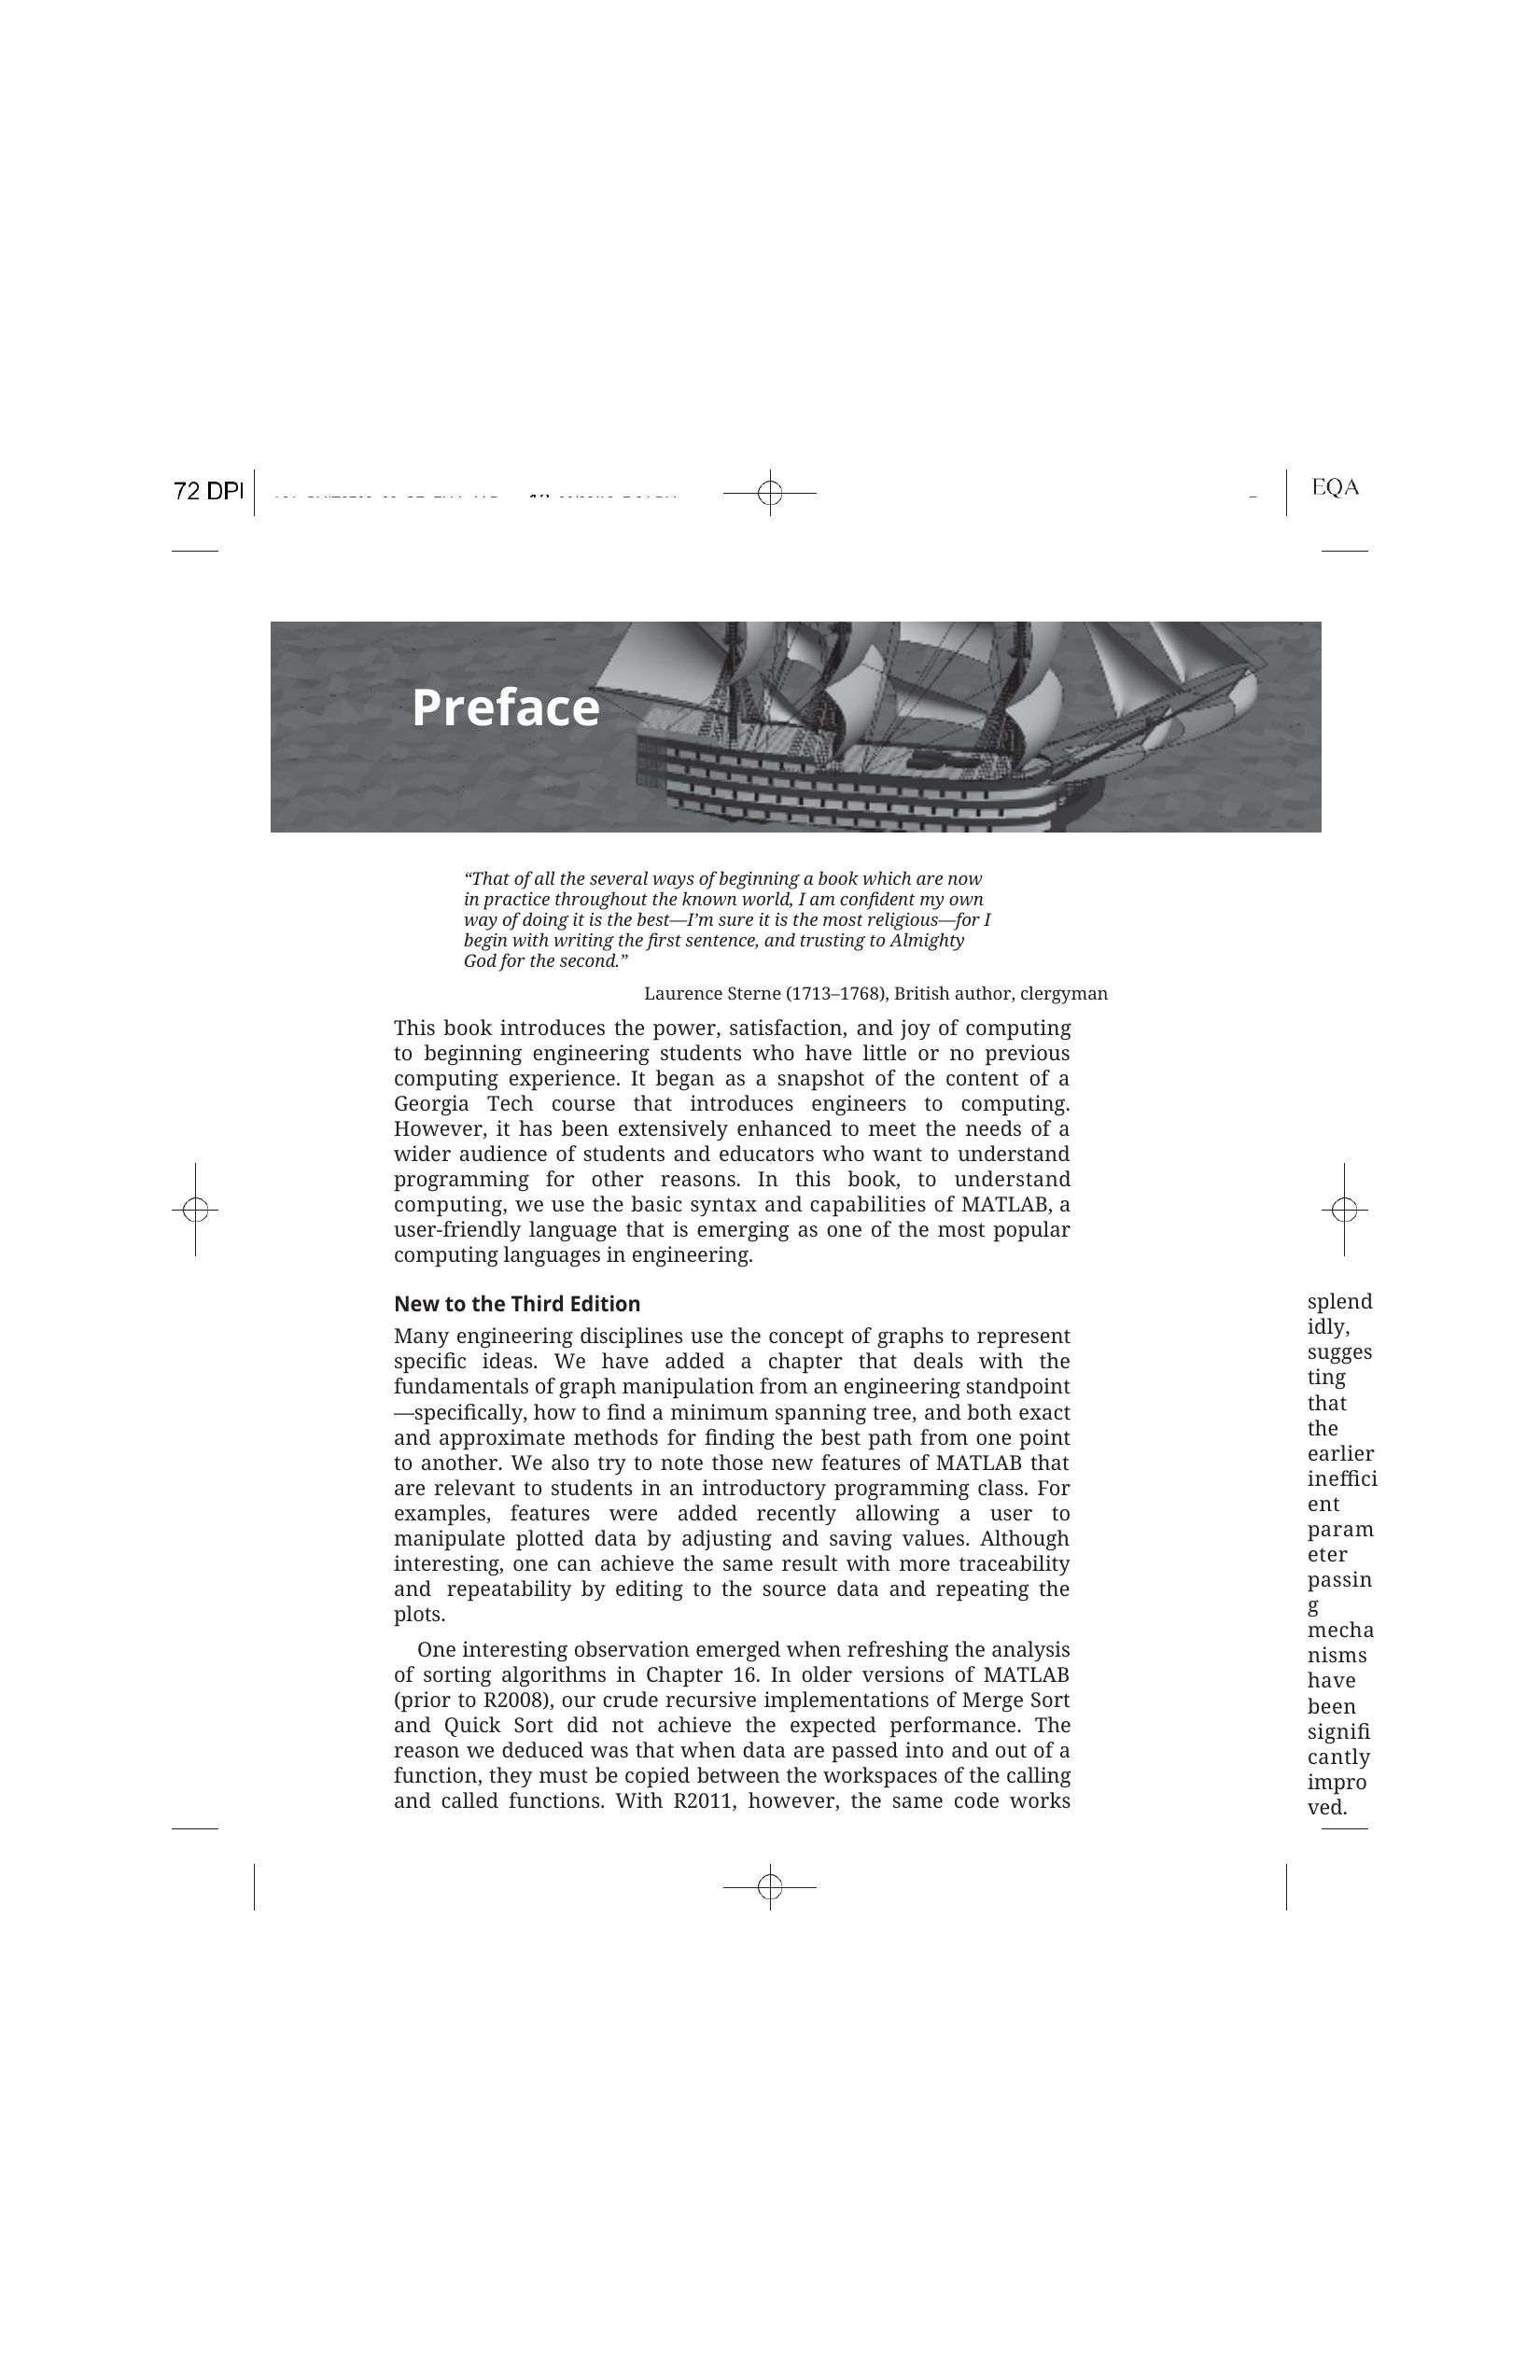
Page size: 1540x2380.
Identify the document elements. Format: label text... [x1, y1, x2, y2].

picture [1345, 1211, 1357, 1222]
picture [758, 481, 770, 493]
text Many engineering disciplines use the concept of graphs to represent specific ideas. We have added a chapter that deals with the fundamentals of graph manipulation from an engineering standpoint—specifically, how to find a minimum spanning tree, and both exact and approximate methods for finding the best path from one point to another. We also try to note those new features of MATLAB that are relevant to students in an introductory programming class. For examples, features were added recently allowing a user to manipulate plotted data by adjusting and saving values. Although interesting, one can achieve the same result with more traceability and repeatability by editing to the source data and repeating the plots. [394, 1323, 1071, 1627]
picture [1332, 1211, 1344, 1222]
picture [771, 494, 782, 505]
picture [771, 1874, 782, 1887]
picture [175, 482, 199, 499]
text Laurence Sterne (1713–1768), British author, clergyman [394, 982, 1199, 1005]
picture [208, 482, 222, 499]
picture [183, 1211, 195, 1222]
picture [1332, 1197, 1344, 1210]
picture [225, 482, 238, 499]
text One interesting observation emerged when refreshing the analysis of sorting algorithms in Chapter 16. In older versions of MATLAB (prior to R2008), our crude recursive implementations of Merge Sort and Quick Sort did not achieve the expected performance. The reason we deduced was that when data are passed into and out of a function, they must be copied between the workspaces of the calling and called functions. With R2011, however, the same code works splendidly, suggesting that the earlier inefficient parameter passing mechanisms have been significantly improved. [1308, 1289, 1379, 1820]
text “That of all the several ways of beginning a book which are now in practice throughout the known world, I am confident my own way of doing it is the best—I’m sure it is the most religious—for I begin with writing the first sentence, and trusting to Almighty God for the second.” [464, 869, 991, 972]
picture [196, 1211, 208, 1222]
picture [183, 1197, 195, 1210]
picture [196, 1197, 208, 1210]
subtitle New to the Third Edition [394, 1289, 1071, 1318]
picture [1311, 478, 1360, 498]
picture [771, 481, 782, 493]
picture [758, 1874, 770, 1887]
text One interesting observation emerged when refreshing the analysis of sorting algorithms in Chapter 16. In older versions of MATLAB (prior to R2008), our crude recursive implementations of Merge Sort and Quick Sort did not achieve the expected performance. The reason we deduced was that when data are passed into and out of a function, they must be copied between the workspaces of the calling and called functions. With R2011, however, the same code works splendidly, suggesting that the earlier inefficient parameter passing mechanisms have been significantly improved. [394, 1636, 1071, 1813]
picture [1345, 1197, 1357, 1210]
picture [758, 494, 770, 505]
picture [758, 1888, 770, 1899]
picture [271, 622, 1322, 833]
picture [771, 1888, 782, 1899]
text This book introduces the power, satisfaction, and joy of computing to beginning engineering students who have little or no previous computing experience. It began as a snapshot of the content of a Georgia Tech course that introduces engineers to computing. However, it has been extensively enhanced to meet the needs of a wider audience of students and educators who want to understand programming for other reasons. In this book, to understand computing, we use the basic syntax and capabilities of MATLAB, a user-friendly language that is emerging as one of the most popular computing languages in engineering. [394, 1015, 1071, 1267]
